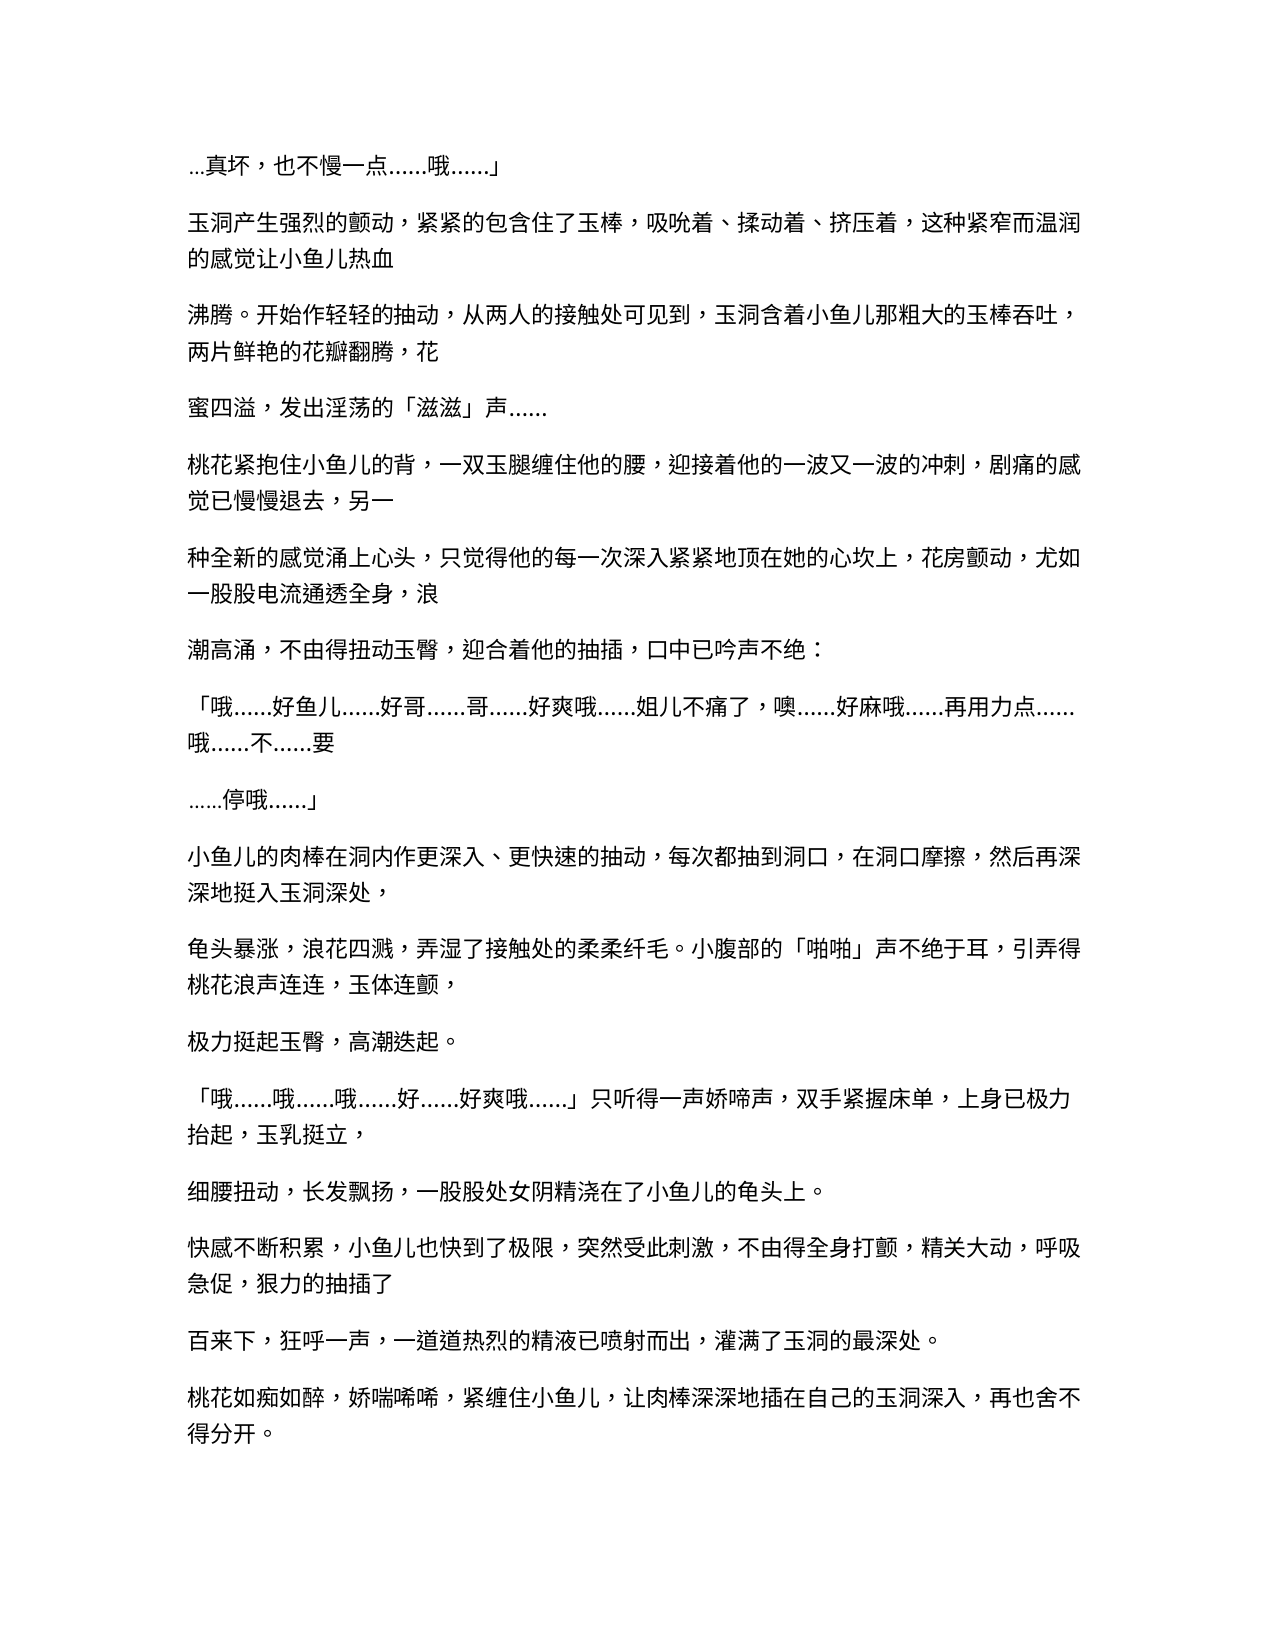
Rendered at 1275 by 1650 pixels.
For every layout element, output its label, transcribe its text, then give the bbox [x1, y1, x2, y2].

text 玉洞产生强烈的颤动，紧紧的包含住了玉棒，吸吮着、揉动着、挤压着，这种紧窄而温润的感觉让小鱼儿热血 [187, 207, 1087, 274]
text 桃花如痴如醉，娇喘唏唏，紧缠住小鱼儿，让肉棒深深地插在自己的玉洞深入，再也舍不得分开。 [187, 1382, 1087, 1449]
text 「哦……哦……哦……好……好爽哦……」只听得一声娇啼声，双手紧握床单，上身已极力抬起，玉乳挺立， [187, 1083, 1087, 1150]
text …真坏，也不慢一点……哦……」 [187, 150, 1087, 181]
text ……停哦……」 [187, 784, 1087, 815]
text 快感不断积累，小鱼儿也快到了极限，突然受此刺激，不由得全身打颤，精关大动，呼吸急促，狠力的抽插了 [187, 1232, 1087, 1299]
text 蜜四溢，发出淫荡的「滋滋」声…… [187, 392, 1087, 423]
text 龟头暴涨，浪花四溅，弄湿了接触处的柔柔纤毛。小腹部的「啪啪」声不绝于耳，引弄得桃花浪声连连，玉体连颤， [187, 933, 1087, 1001]
text 百来下，狂呼一声，一道道热烈的精液已喷射而出，灌满了玉洞的最深处。 [187, 1325, 1087, 1356]
text 种全新的感觉涌上心头，只觉得他的每一次深入紧紧地顶在她的心坎上，花房颤动，尤如一股股电流通透全身，浪 [187, 542, 1087, 609]
text 潮高涌，不由得扭动玉臀，迎合着他的抽插，口中已吟声不绝： [187, 634, 1087, 666]
text 「哦……好鱼儿……好哥……哥……好爽哦……姐儿不痛了，噢……好麻哦……再用力点……哦……不……要 [187, 691, 1087, 758]
text 细腰扭动，长发飘扬，一股股处女阴精浇在了小鱼儿的龟头上。 [187, 1176, 1087, 1207]
text 小鱼儿的肉棒在洞内作更深入、更快速的抽动，每次都抽到洞口，在洞口摩擦，然后再深深地挺入玉洞深处， [187, 841, 1087, 908]
text 极力挺起玉臀，高潮迭起。 [187, 1026, 1087, 1057]
text 沸腾。开始作轻轻的抽动，从两人的接触处可见到，玉洞含着小鱼儿那粗大的玉棒吞吐，两片鲜艳的花瓣翻腾，花 [187, 299, 1087, 367]
text 桃花紧抱住小鱼儿的背，一双玉腿缠住他的腰，迎接着他的一波又一波的冲刺，剧痛的感觉已慢慢退去，另一 [187, 449, 1087, 516]
